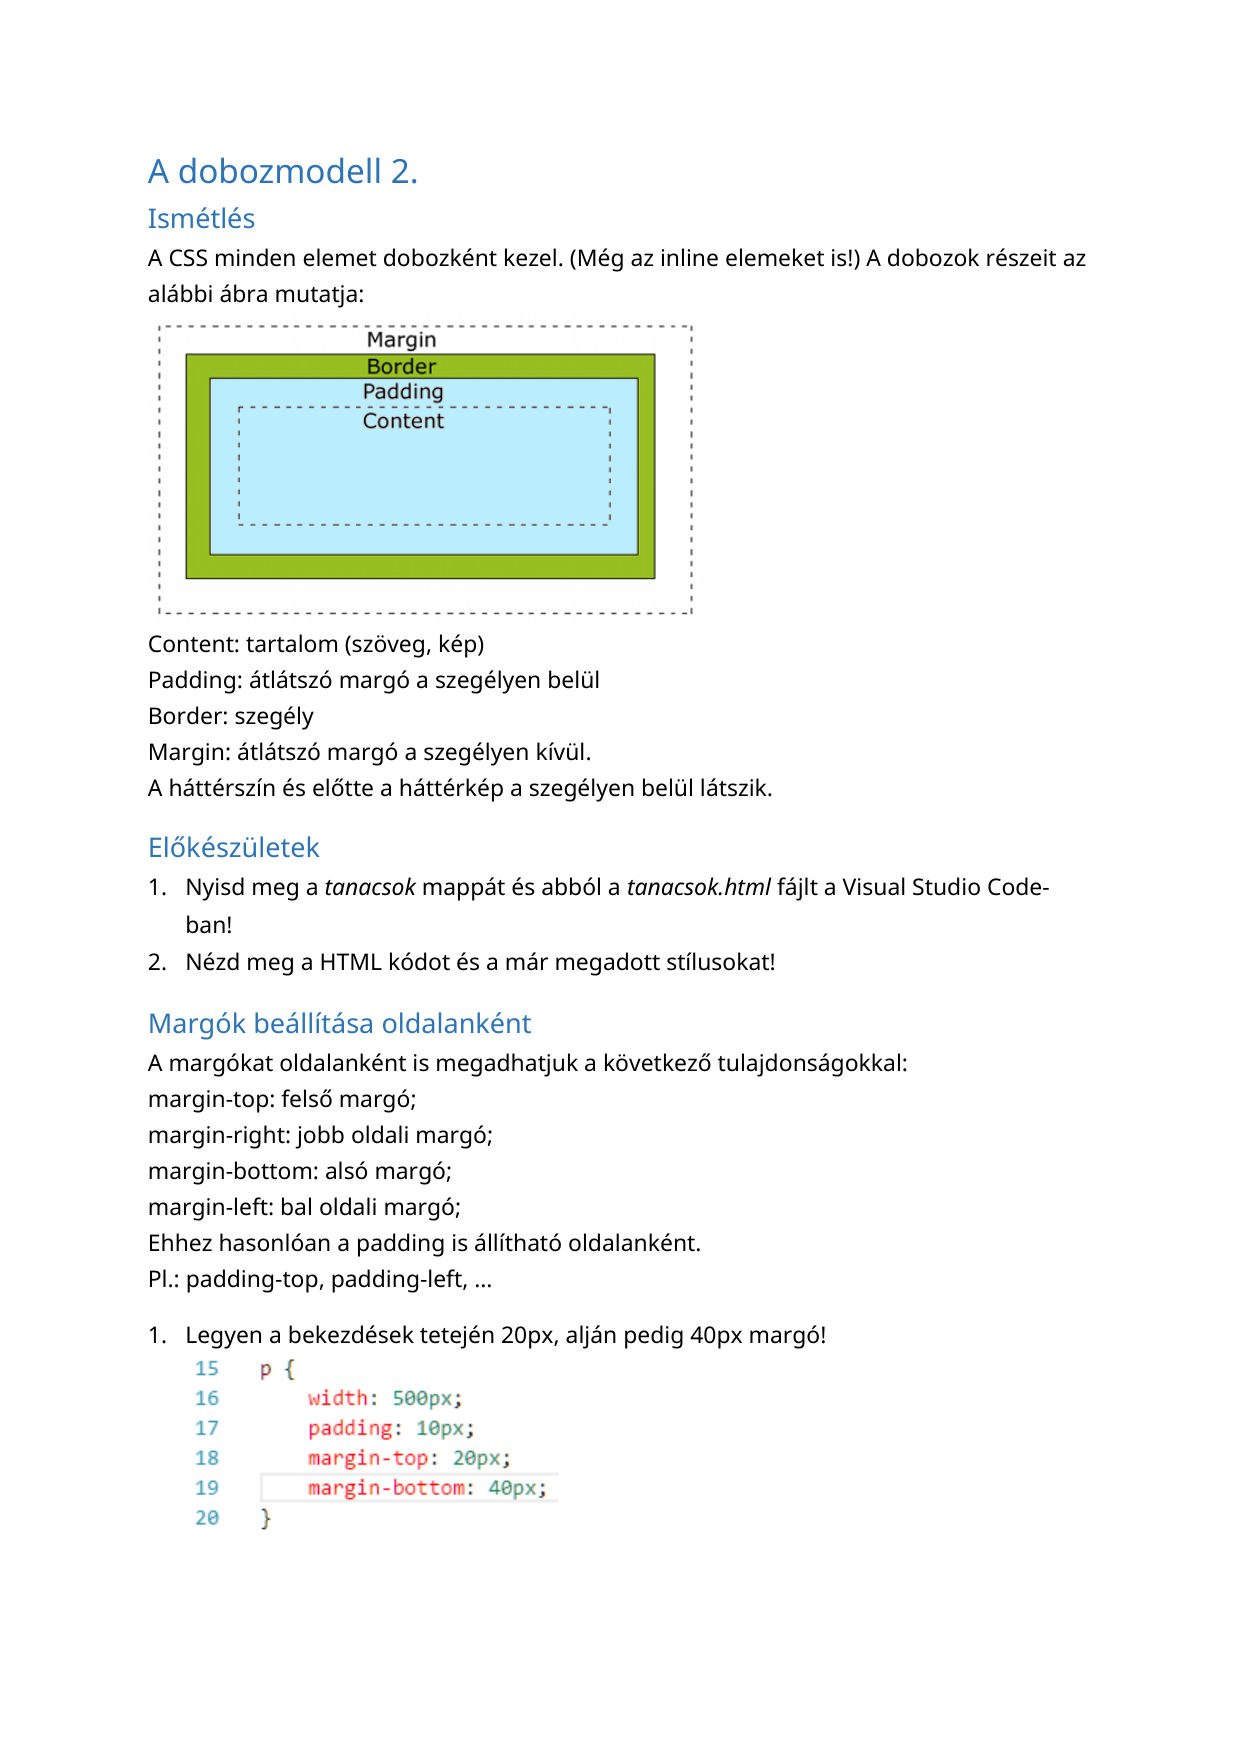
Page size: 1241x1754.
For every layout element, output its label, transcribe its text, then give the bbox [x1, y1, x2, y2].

subtitle Margók beállítása oldalanként [148, 1004, 1093, 1041]
subtitle A dobozmodell 2. [148, 148, 1093, 193]
subtitle Ismétlés [148, 199, 1093, 236]
list Nyisd meg a tanacsok mappát és abból a tanacsok.html fájlt a Visual Studio Code-ban! [148, 871, 1093, 940]
list Nézd meg a HTML kódot és a már megadott stílusokat! [148, 946, 1093, 977]
text A margókat oldalanként is megadhatjuk a következő tulajdonságokkal: margin-top: felső margó; margin-right: jobb oldali margó; margin-bottom: alsó margó; margin-left: bal oldali margó; Ehhez hasonlóan a padding is állítható oldalanként. Pl.: padding-top, padding-left, … [148, 1047, 1093, 1294]
picture [185, 1355, 559, 1539]
picture [147, 312, 706, 624]
subtitle Előkészületek [148, 829, 1093, 866]
